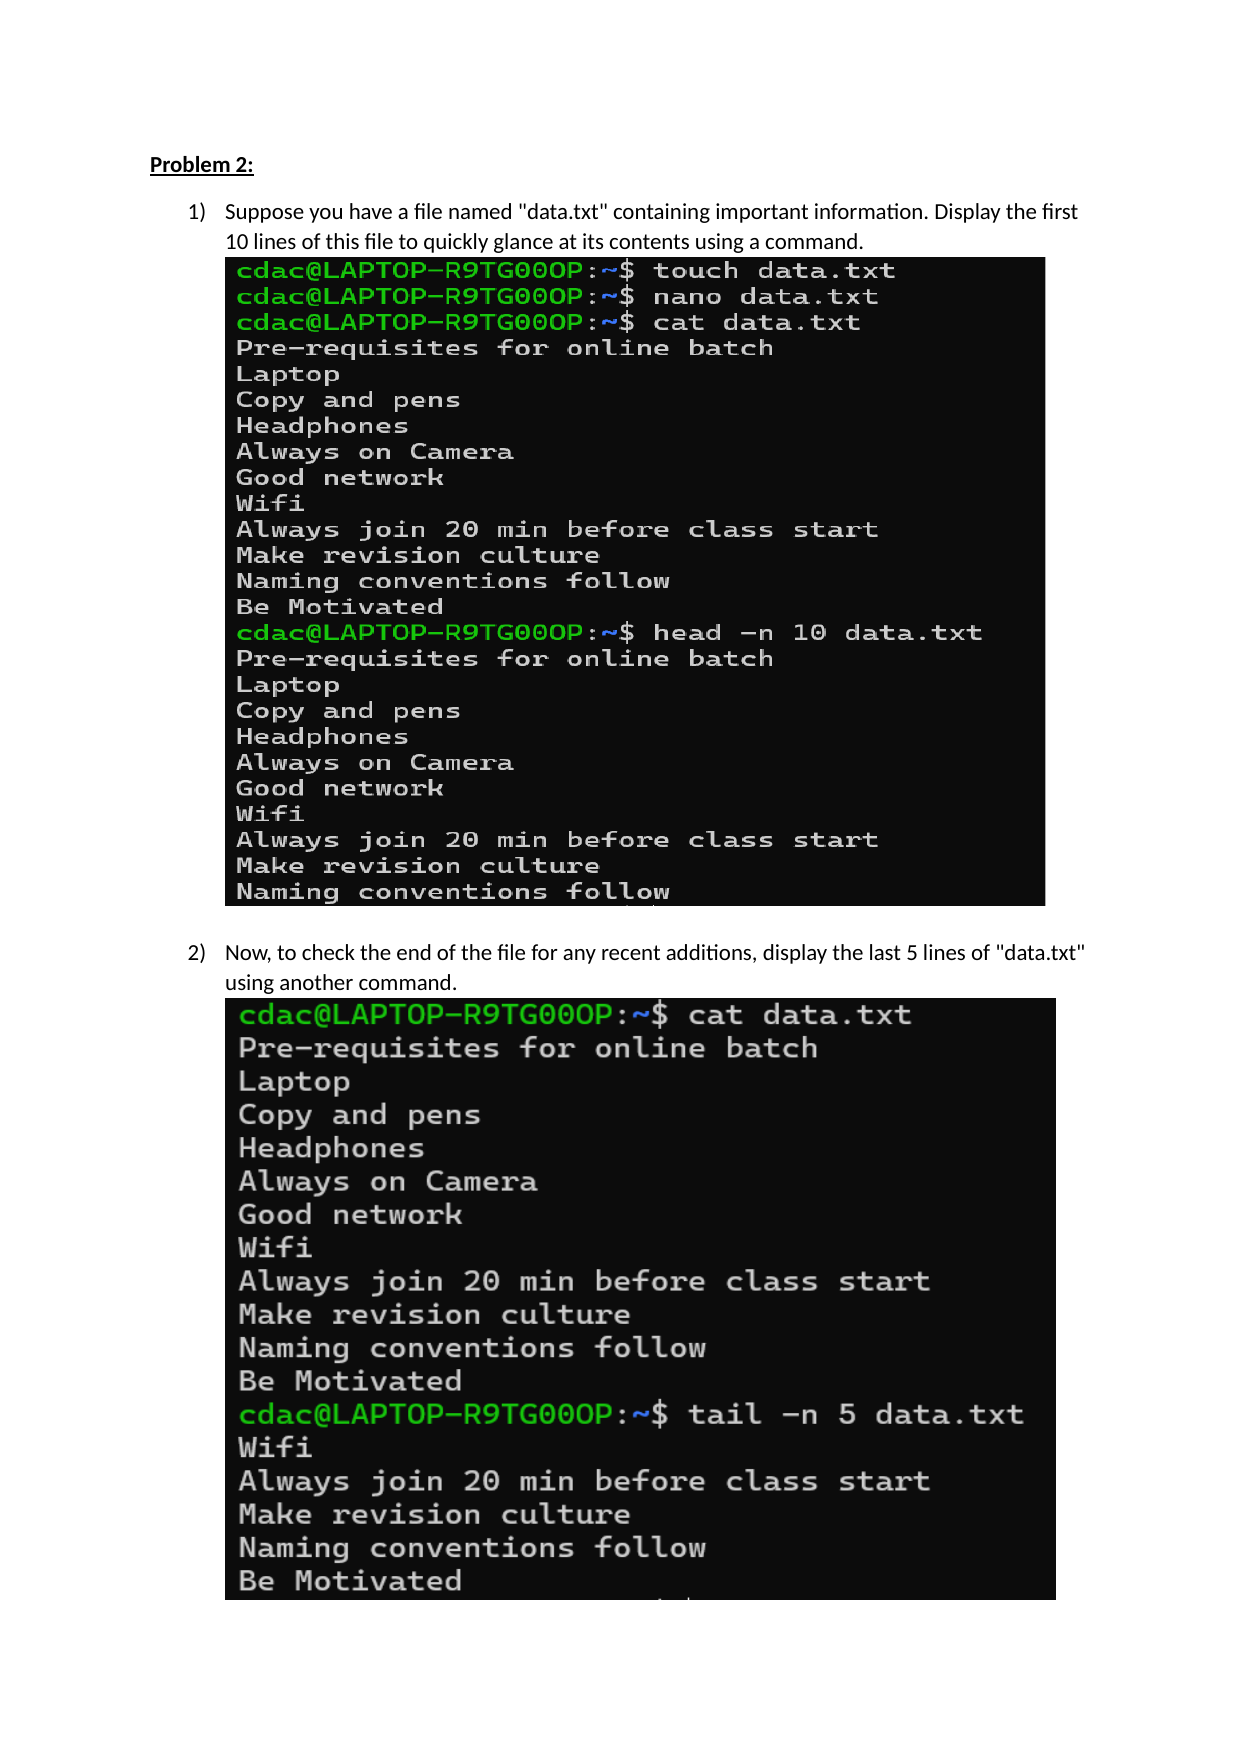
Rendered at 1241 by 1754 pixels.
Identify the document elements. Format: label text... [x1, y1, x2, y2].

list Now, to check the end of the file for any recent additions, display the last 5 lines of "data.txt" using another command. [187, 938, 1090, 996]
list Suppose you have a file named "data.txt" containing important information. Display the first 10 lines of this file to quickly glance at its contents using a command. [187, 197, 1090, 255]
text Problem 2: [150, 150, 1090, 178]
picture [225, 257, 1046, 906]
picture [225, 998, 1056, 1600]
